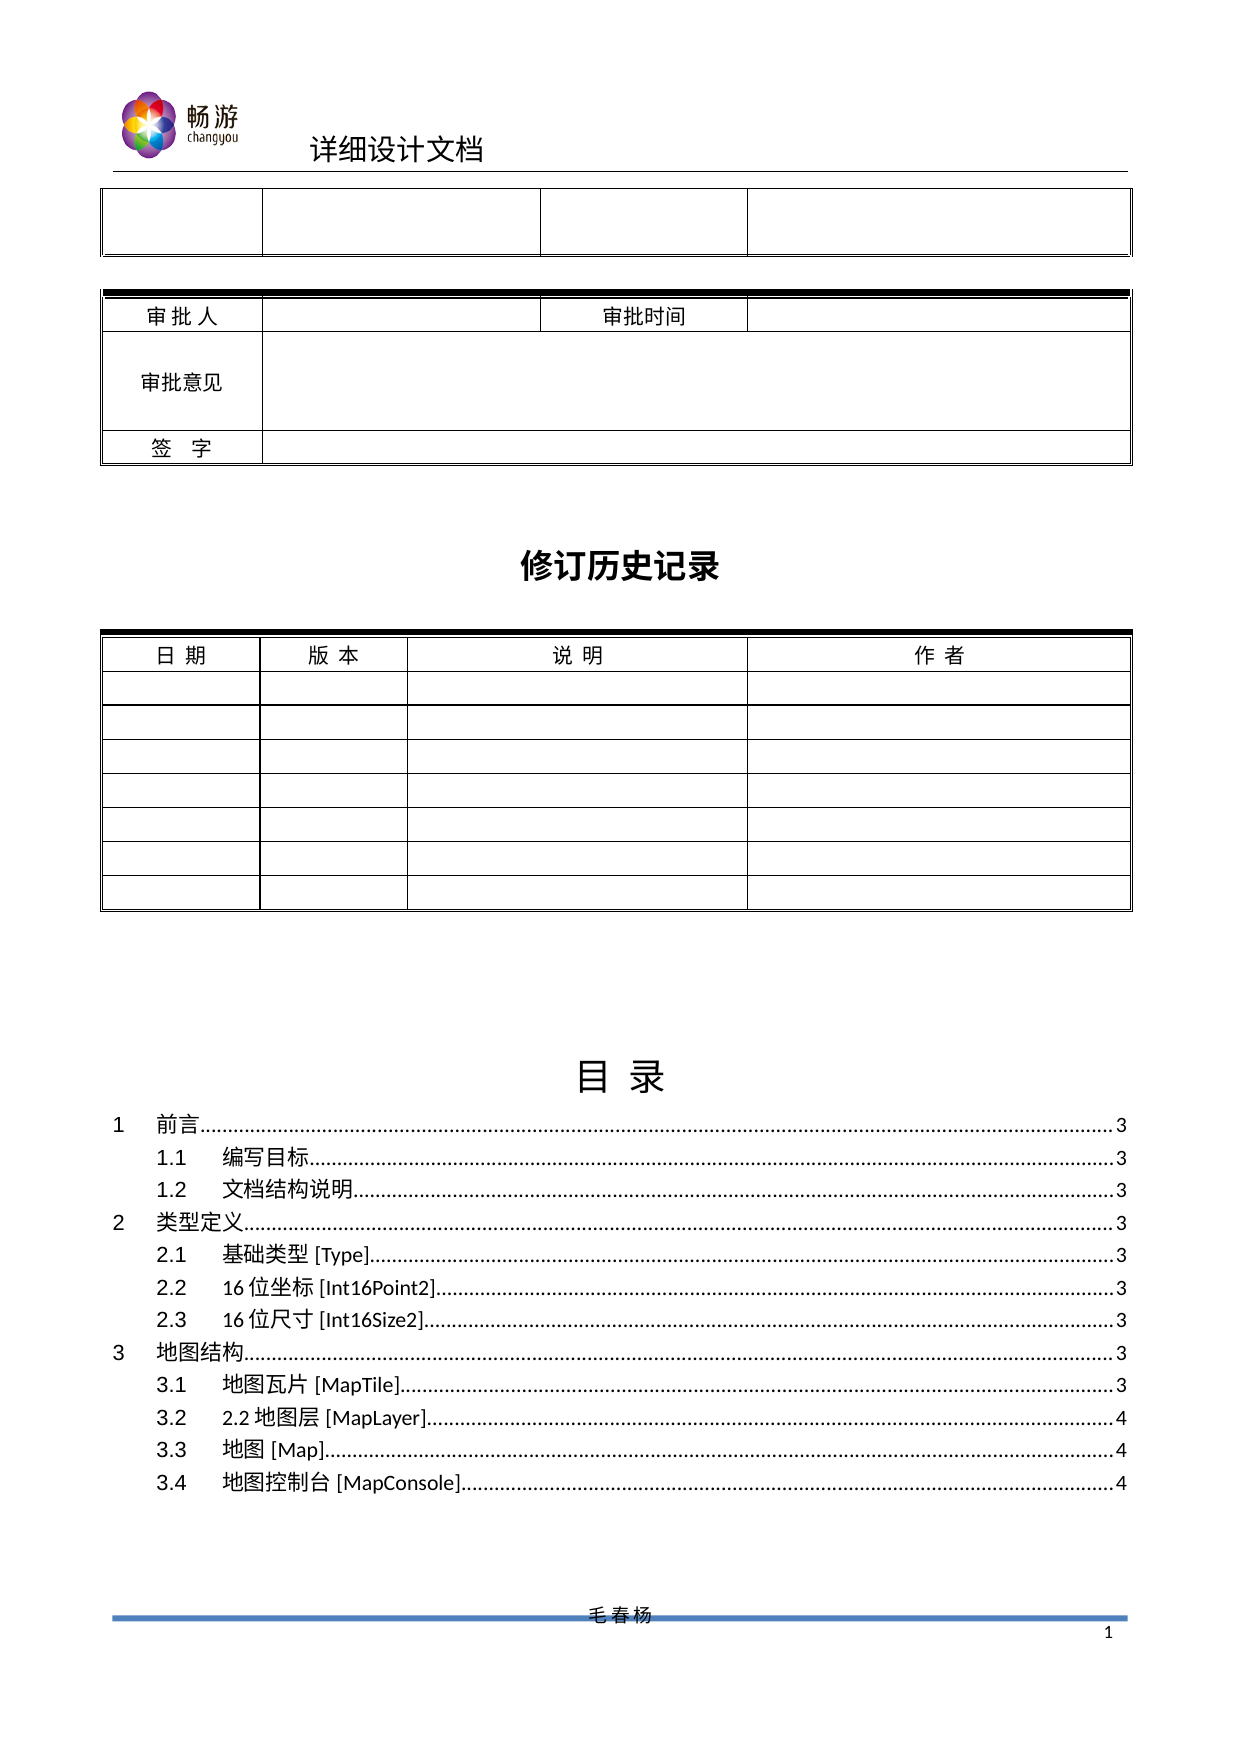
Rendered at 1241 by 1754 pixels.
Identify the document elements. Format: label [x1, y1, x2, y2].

picture [112, 88, 254, 161]
